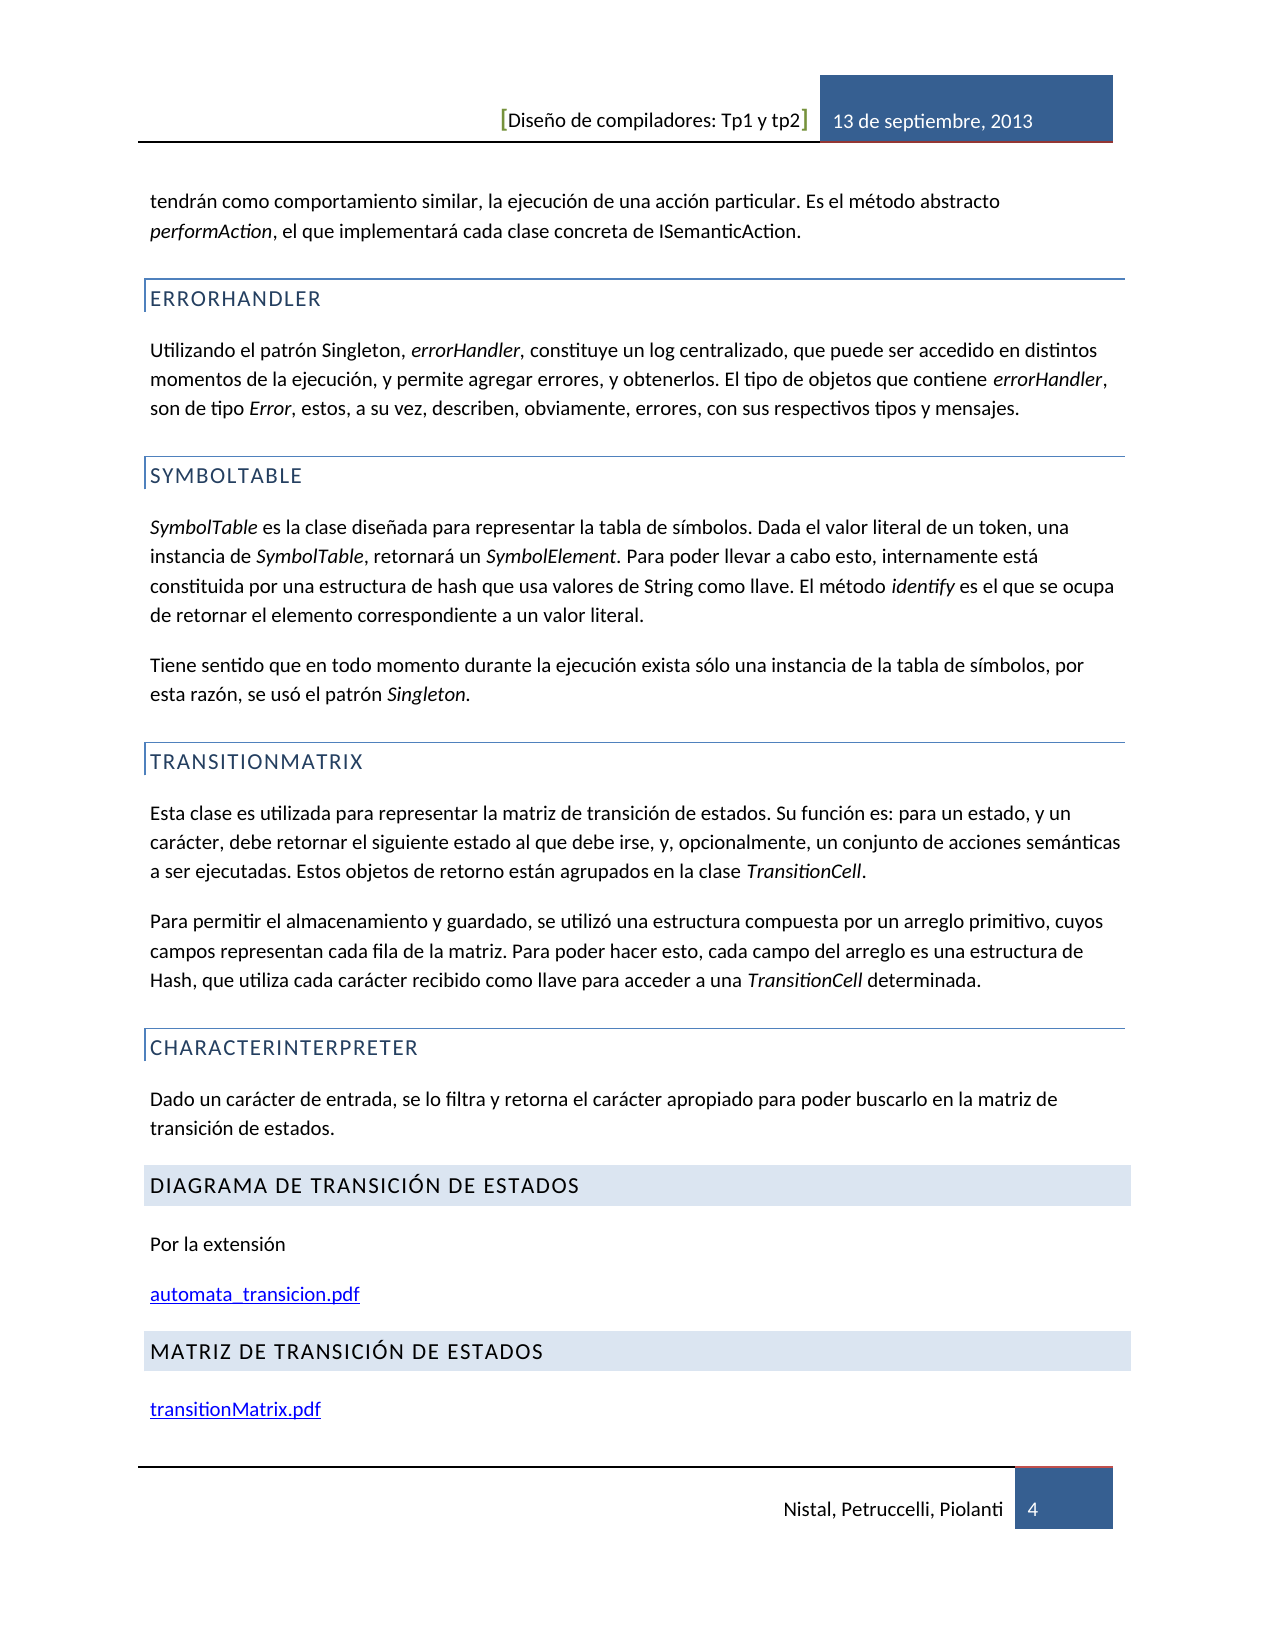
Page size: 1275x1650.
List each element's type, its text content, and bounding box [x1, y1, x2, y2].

text Para permitir el almacenamiento y guardado, se utilizó una estructura compuesta por un arreglo primitivo, cuyos campos representan cada fila de la matriz. Para poder hacer esto, cada campo del arreglo es una estructura de Hash, que utiliza cada carácter recibido como llave para acceder a una TransitionCell determinada. [150, 909, 1125, 992]
text Dado un carácter de entrada, se lo filtra y retorna el carácter apropiado para poder buscarlo en la matriz de transición de estados. [150, 1086, 1125, 1141]
text Utilizando el patrón Singleton, errorHandler, constituye un log centralizado, que puede ser accedido en distintos momentos de la ejecución, y permite agregar errores, y obtenerlos. El tipo de objetos que contiene errorHandler, son de tipo Error, estos, a su vez, describen, obviamente, errores, con sus respectivos tipos y mensajes. [150, 337, 1125, 421]
text SymbolTable es la clase diseñada para representar la tabla de símbolos. Dada el valor literal de un token, una instancia de SymbolTable, retornará un SymbolElement. Para poder llevar a cabo esto, internamente está constituida por una estructura de hash que usa valores de String como llave. El método identify es el que se ocupa de retornar el elemento correspondiente a un valor literal. [150, 514, 1125, 627]
subtitle ErrorHandler [146, 280, 1125, 312]
text automata_transicion.pdf [150, 1281, 1125, 1306]
subtitle Diagrama de transición de estados [150, 1172, 1125, 1199]
text Tiene sentido que en todo momento durante la ejecución exista sólo una instancia de la tabla de símbolos, por esta razón, se usó el patrón Singleton. [150, 652, 1125, 707]
text Por la extensión [150, 1231, 1125, 1256]
subtitle SymbolTable [146, 457, 1125, 489]
subtitle Matriz de transición de estados [150, 1337, 1125, 1365]
text Esta clase es utilizada para representar la matriz de transición de estados. Su función es: para un estado, y un carácter, debe retornar el siguiente estado al que debe irse, y, opcionalmente, un conjunto de acciones semánticas a ser ejecutadas. Estos objetos de retorno están agrupados en la clase TransitionCell. [150, 800, 1125, 884]
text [150, 189, 1125, 243]
text transitionMatrix.pdf [150, 1396, 1125, 1422]
subtitle TransitionMatrix [146, 743, 1125, 775]
subtitle CharacterInterpreter [146, 1029, 1125, 1061]
